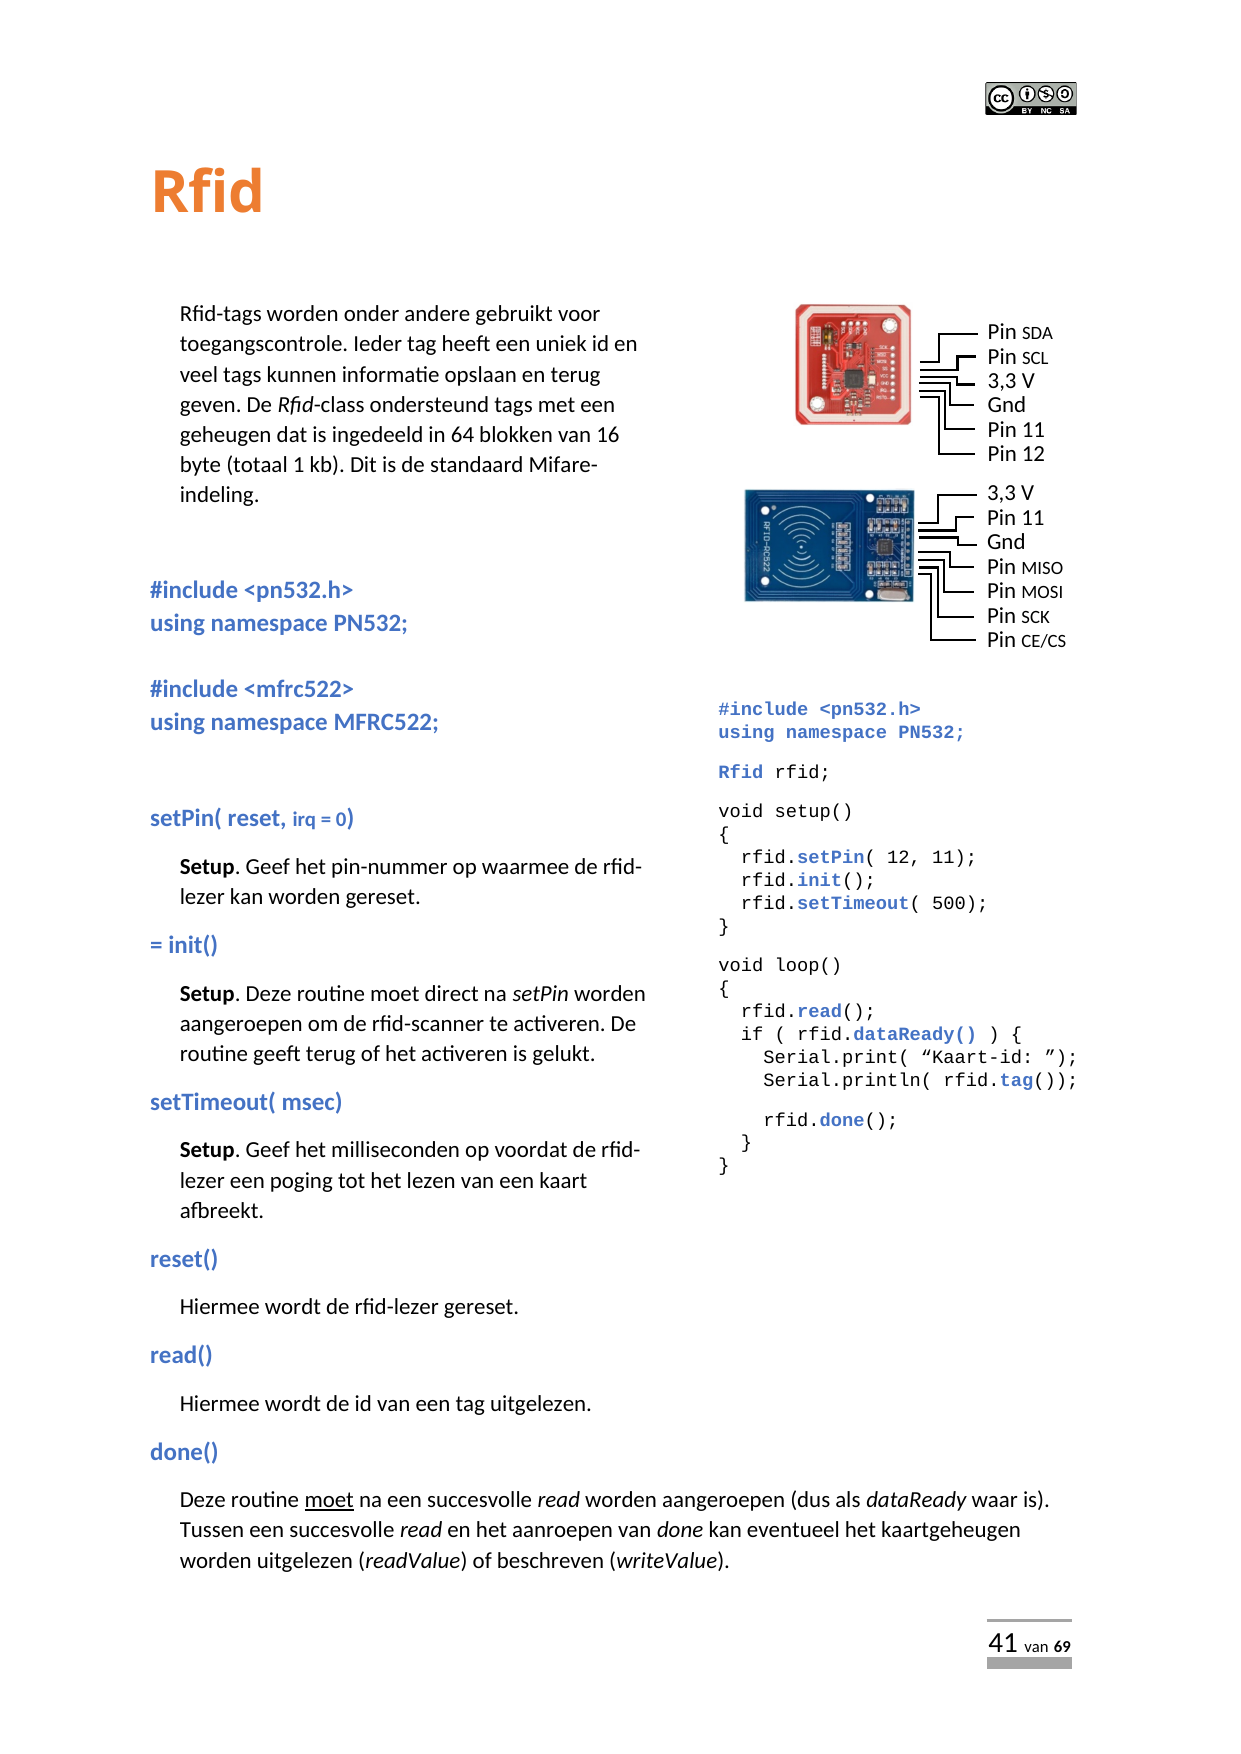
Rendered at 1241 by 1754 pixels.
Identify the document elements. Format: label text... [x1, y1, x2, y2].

text Deze routine moet na een succesvolle read worden aangeroepen (dus als dataReady waar is). Tussen een succesvolle read en het aanroepen van done kan eventueel het kaartgeheugen worden uitgelezen (readValue) of beschreven (writeValue). [179, 1485, 1090, 1574]
picture [985, 82, 1077, 115]
text Setup. Geef het pin-nummer op waarmee de rfid-lezer kan worden gereset. [179, 852, 652, 910]
text #include <pn532.h> using namespace PN532; #include <mfrc522> using namespace MFRC522; [150, 574, 652, 737]
text Hiermee wordt de id van een tag uitgelezen. [179, 1389, 652, 1417]
text setPin( reset, irq = 0) [150, 802, 652, 833]
text setTimeout( msec) [150, 1086, 652, 1117]
text reset() [150, 1243, 652, 1273]
picture [794, 303, 913, 426]
text read() [150, 1339, 652, 1370]
text done() [150, 1436, 1090, 1466]
text Rfid [150, 150, 1090, 229]
picture [744, 489, 914, 603]
text Hiermee wordt de rfid-lezer gereset. [179, 1292, 652, 1321]
text = init() [150, 929, 652, 960]
text Rfid-tags worden onder andere gebruikt voor toegangscontrole. Ieder tag heeft een uniek id en veel tags kunnen informatie opslaan en terug geven. De Rfid-class ondersteund tags met een geheugen dat is ingedeeld in 64 blokken van 16 byte (totaal 1 kb). Dit is de standaard Mifare-indeling. [179, 299, 652, 509]
text Setup. Deze routine moet direct na setPin worden aangeroepen om de rfid-scanner te activeren. De routine geeft terug of het activeren is gelukt. [179, 979, 652, 1067]
text Setup. Geef het milliseconden op voordat de rfid-lezer een poging tot het lezen van een kaart afbreekt. [179, 1136, 652, 1224]
